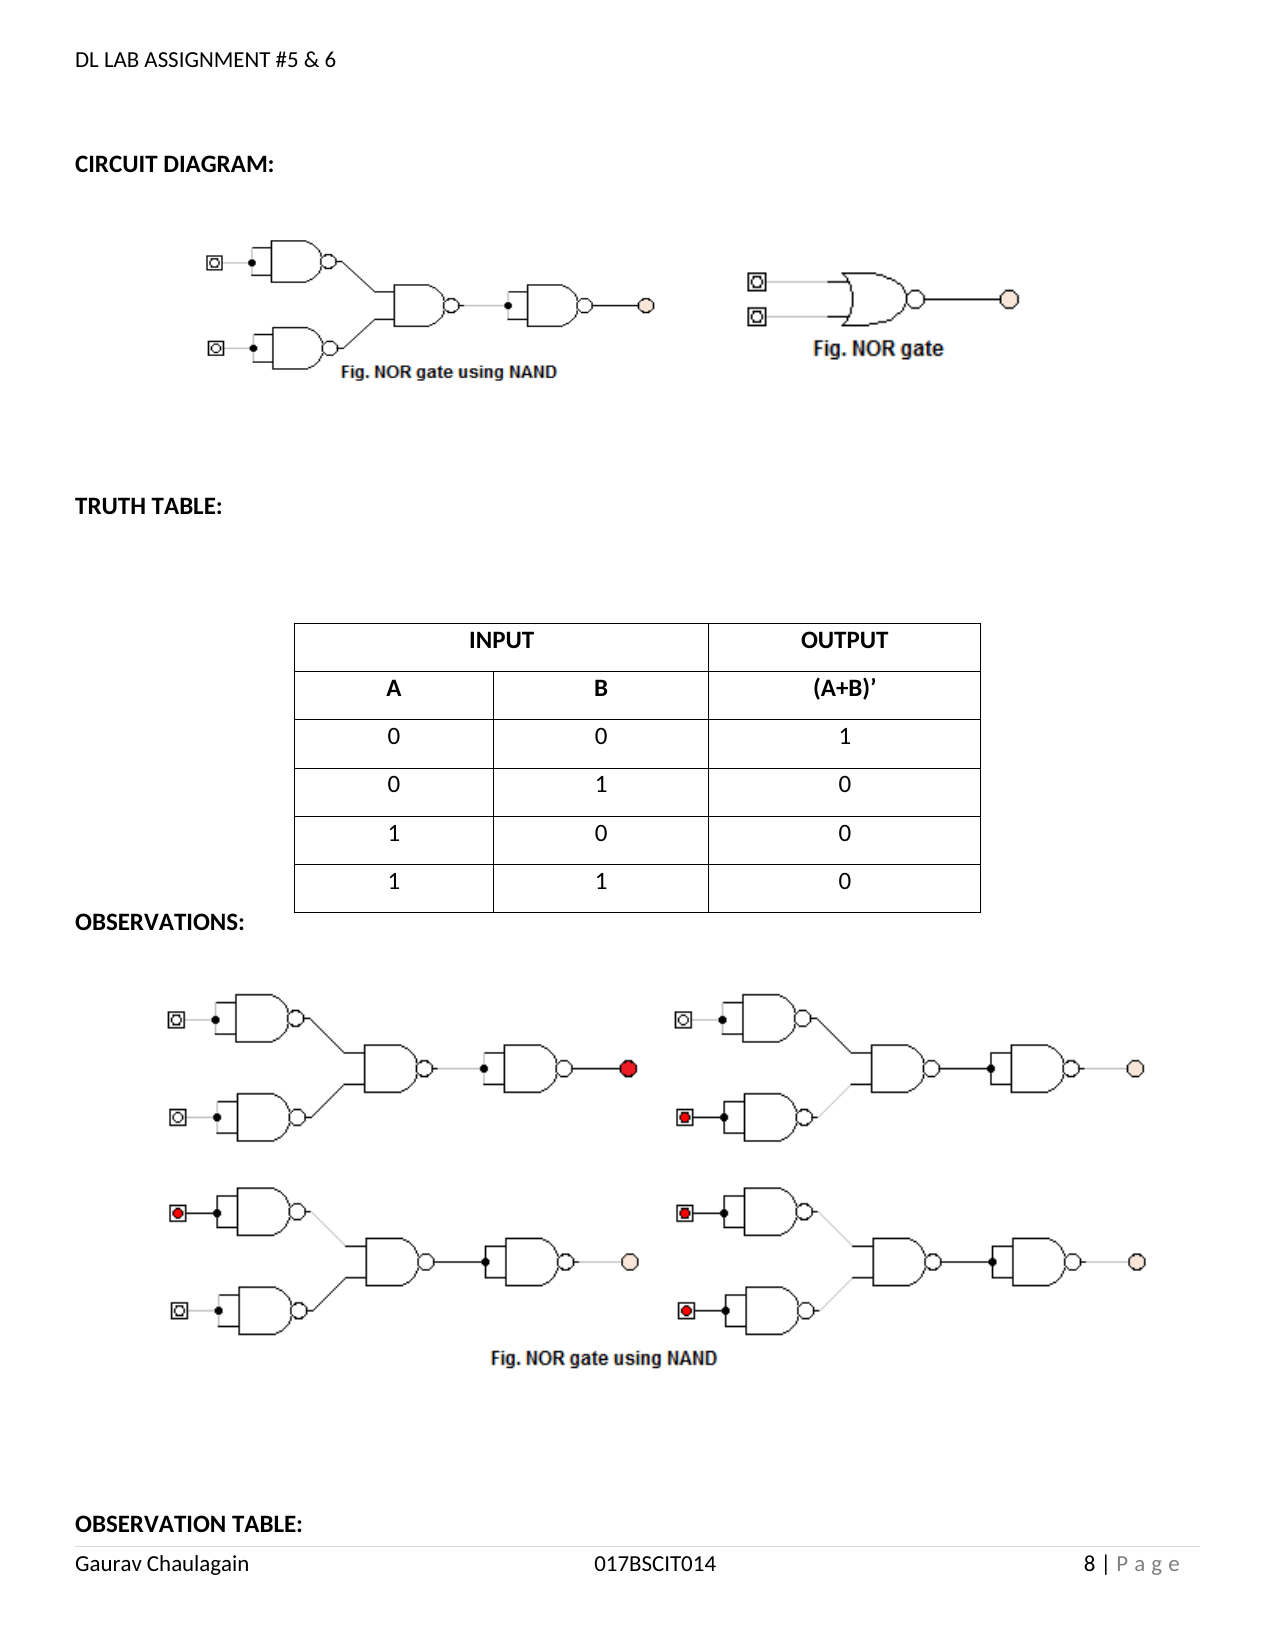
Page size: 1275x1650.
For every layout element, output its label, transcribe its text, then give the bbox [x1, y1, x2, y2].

table_cell 1 [494, 865, 708, 912]
text TRUTH TABLE: [75, 490, 1200, 521]
table_cell 0 [494, 817, 708, 864]
picture [146, 977, 1160, 1381]
table_cell (A+B)’ [709, 672, 980, 719]
table_cell 0 [709, 817, 980, 864]
table_cell B [494, 672, 708, 719]
picture [205, 239, 656, 385]
table_cell 1 [494, 769, 708, 816]
text CIRCUIT DIAGRAM: [75, 148, 1200, 179]
table_header INPUT [295, 624, 708, 671]
table_cell 0 [295, 720, 493, 767]
text OBSERVATION TABLE: [75, 1508, 1200, 1539]
table_header OUTPUT [709, 624, 980, 671]
picture [746, 271, 1020, 365]
table_cell 1 [709, 720, 980, 767]
table_cell A [295, 672, 493, 719]
table_cell 1 [295, 865, 493, 912]
table_cell 0 [494, 720, 708, 767]
table_cell 1 [295, 817, 493, 864]
table_cell 0 [295, 769, 493, 816]
text OBSERVATIONS: [75, 906, 1200, 937]
table_cell 0 [709, 769, 980, 816]
table_cell 0 [709, 865, 980, 912]
